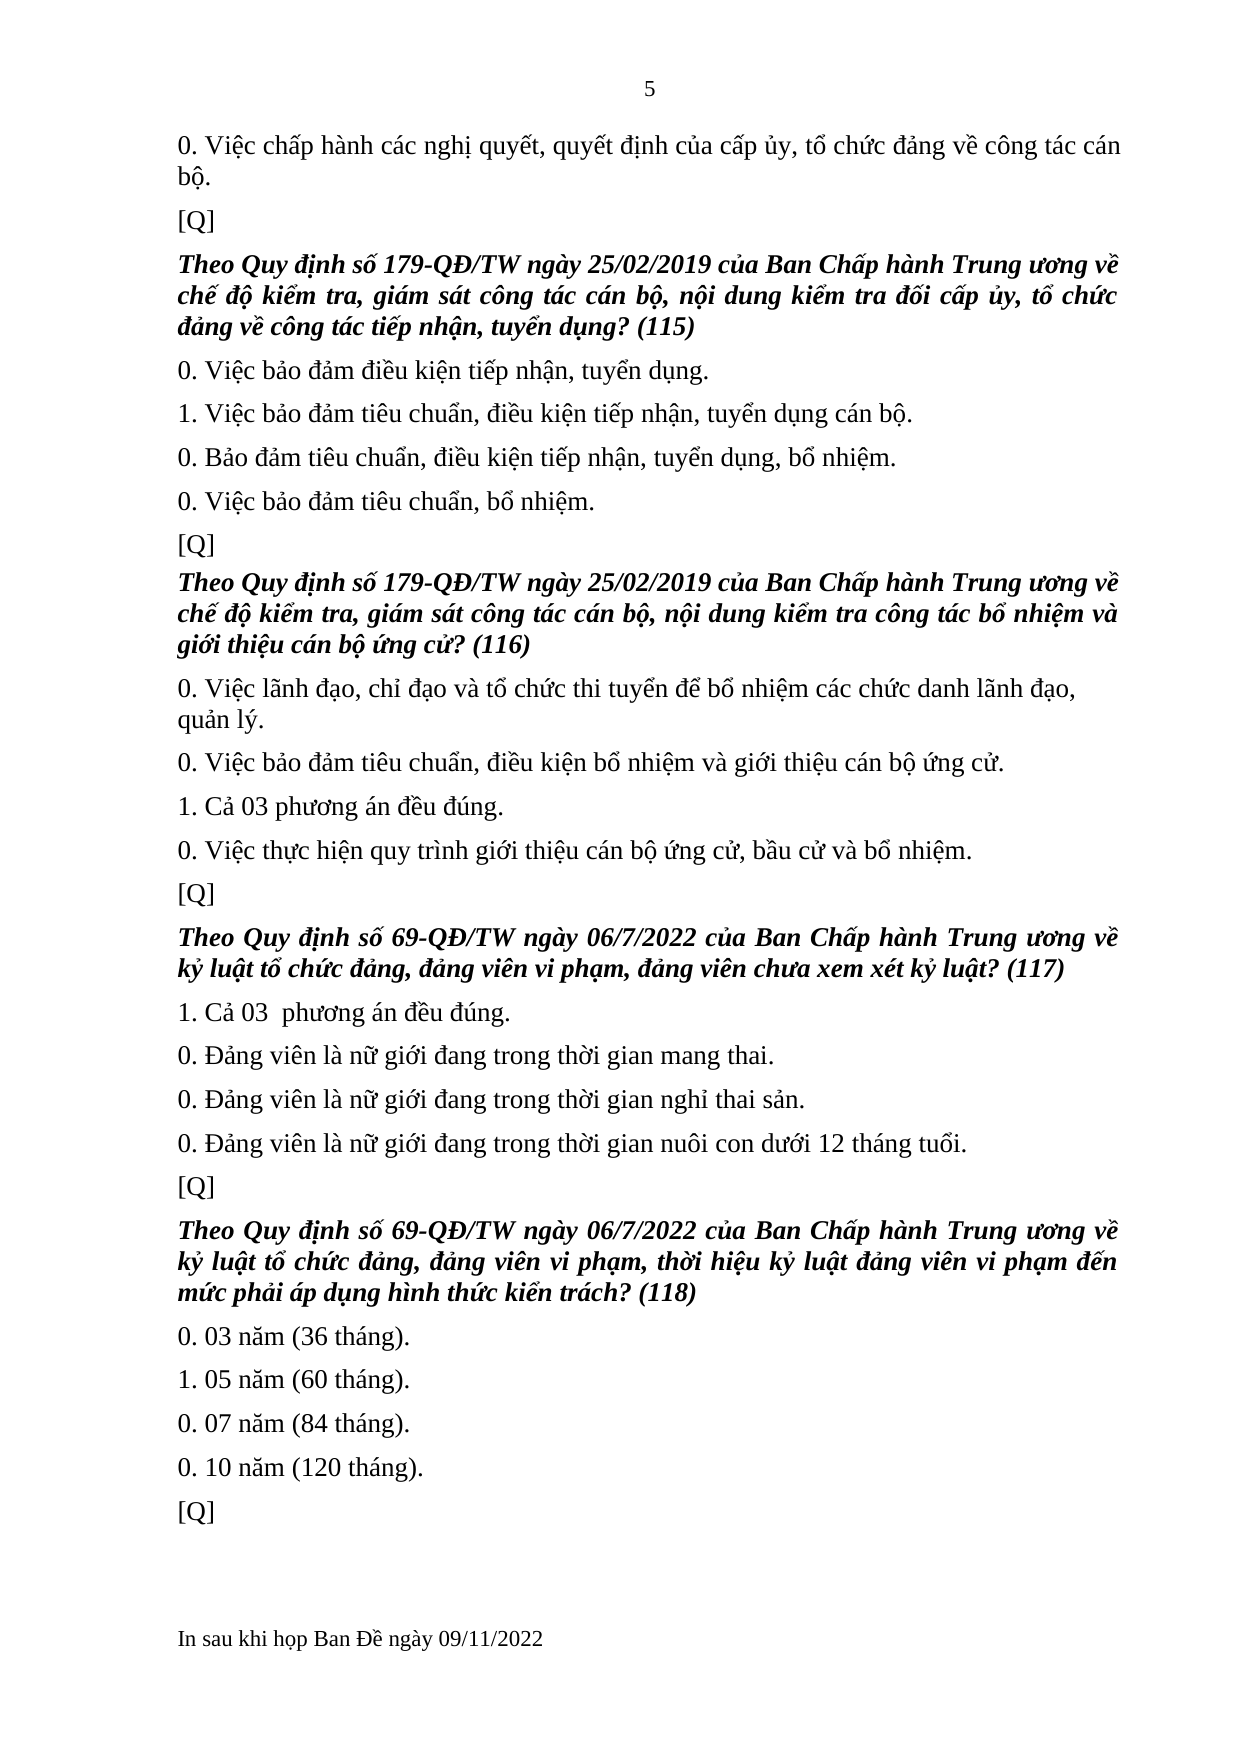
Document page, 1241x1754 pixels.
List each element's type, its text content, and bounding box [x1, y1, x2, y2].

text 0. Việc bảo đảm tiêu chuẩn, điều kiện bổ nhiệm và giới thiệu cán bộ ứng cử. [177, 746, 1122, 778]
text [Q] [177, 877, 1122, 908]
text 1. Việc bảo đảm tiêu chuẩn, điều kiện tiếp nhận, tuyển dụng cán bộ. [177, 397, 1122, 428]
text Theo Quy định số 69-QĐ/TW ngày 06/7/2022 của Ban Chấp hành Trung ương về kỷ luật tổ chức đảng, đảng viên vi phạm, đảng viên chưa xem xét kỷ luật? (117) [177, 921, 1122, 983]
text 1. 05 năm (60 tháng). [177, 1364, 1122, 1395]
text 0. Việc bảo đảm tiêu chuẩn, bổ nhiệm. [177, 485, 1122, 516]
text [Q] [177, 528, 1122, 559]
text 0. 07 năm (84 tháng). [177, 1407, 1122, 1438]
text 0. 03 năm (36 tháng). [177, 1320, 1122, 1351]
text 0. Đảng viên là nữ giới đang trong thời gian nuôi con dưới 12 tháng tuổi. [177, 1127, 1122, 1158]
text 0. Đảng viên là nữ giới đang trong thời gian nghỉ thai sản. [177, 1083, 1122, 1114]
text Theo Quy định số 179-QĐ/TW ngày 25/02/2019 của Ban Chấp hành Trung ương về chế độ kiểm tra, giám sát công tác cán bộ, nội dung kiểm tra đối cấp ủy, tổ chức đảng về công tác tiếp nhận, tuyển dụng? (115) [177, 248, 1122, 341]
text 0. Việc lãnh đạo, chỉ đạo và tổ chức thi tuyển để bổ nhiệm các chức danh lãnh đạo, quản lý. [177, 672, 1122, 734]
text Theo Quy định số 69-QĐ/TW ngày 06/7/2022 của Ban Chấp hành Trung ương về kỷ luật tổ chức đảng, đảng viên vi phạm, thời hiệu kỷ luật đảng viên vi phạm đến mức phải áp dụng hình thức kiển trách? (118) [177, 1214, 1122, 1307]
text 0. 10 năm (120 tháng). [177, 1451, 1122, 1482]
text Theo Quy định số 179-QĐ/TW ngày 25/02/2019 của Ban Chấp hành Trung ương về chế độ kiểm tra, giám sát công tác cán bộ, nội dung kiểm tra công tác bổ nhiệm và giới thiệu cán bộ ứng cử? (116) [177, 566, 1122, 659]
text [Q] [177, 204, 1122, 235]
text 0. Việc thực hiện quy trình giới thiệu cán bộ ứng cử, bầu cử và bổ nhiệm. [177, 834, 1122, 865]
text 0. Đảng viên là nữ giới đang trong thời gian mang thai. [177, 1039, 1122, 1071]
text 0. Việc chấp hành các nghị quyết, quyết định của cấp ủy, tổ chức đảng về công tác cán bộ. [177, 129, 1122, 192]
text [Q] [177, 1170, 1122, 1202]
text 1. Cả 03 phương án đều đúng. [177, 790, 1122, 821]
text 1. Cả 03 phương án đều đúng. [177, 996, 1122, 1027]
text 0. Việc bảo đảm điều kiện tiếp nhận, tuyển dụng. [177, 354, 1122, 385]
text 0. Bảo đảm tiêu chuẩn, điều kiện tiếp nhận, tuyển dụng, bổ nhiệm. [177, 441, 1122, 472]
text [Q] [177, 1494, 1122, 1526]
